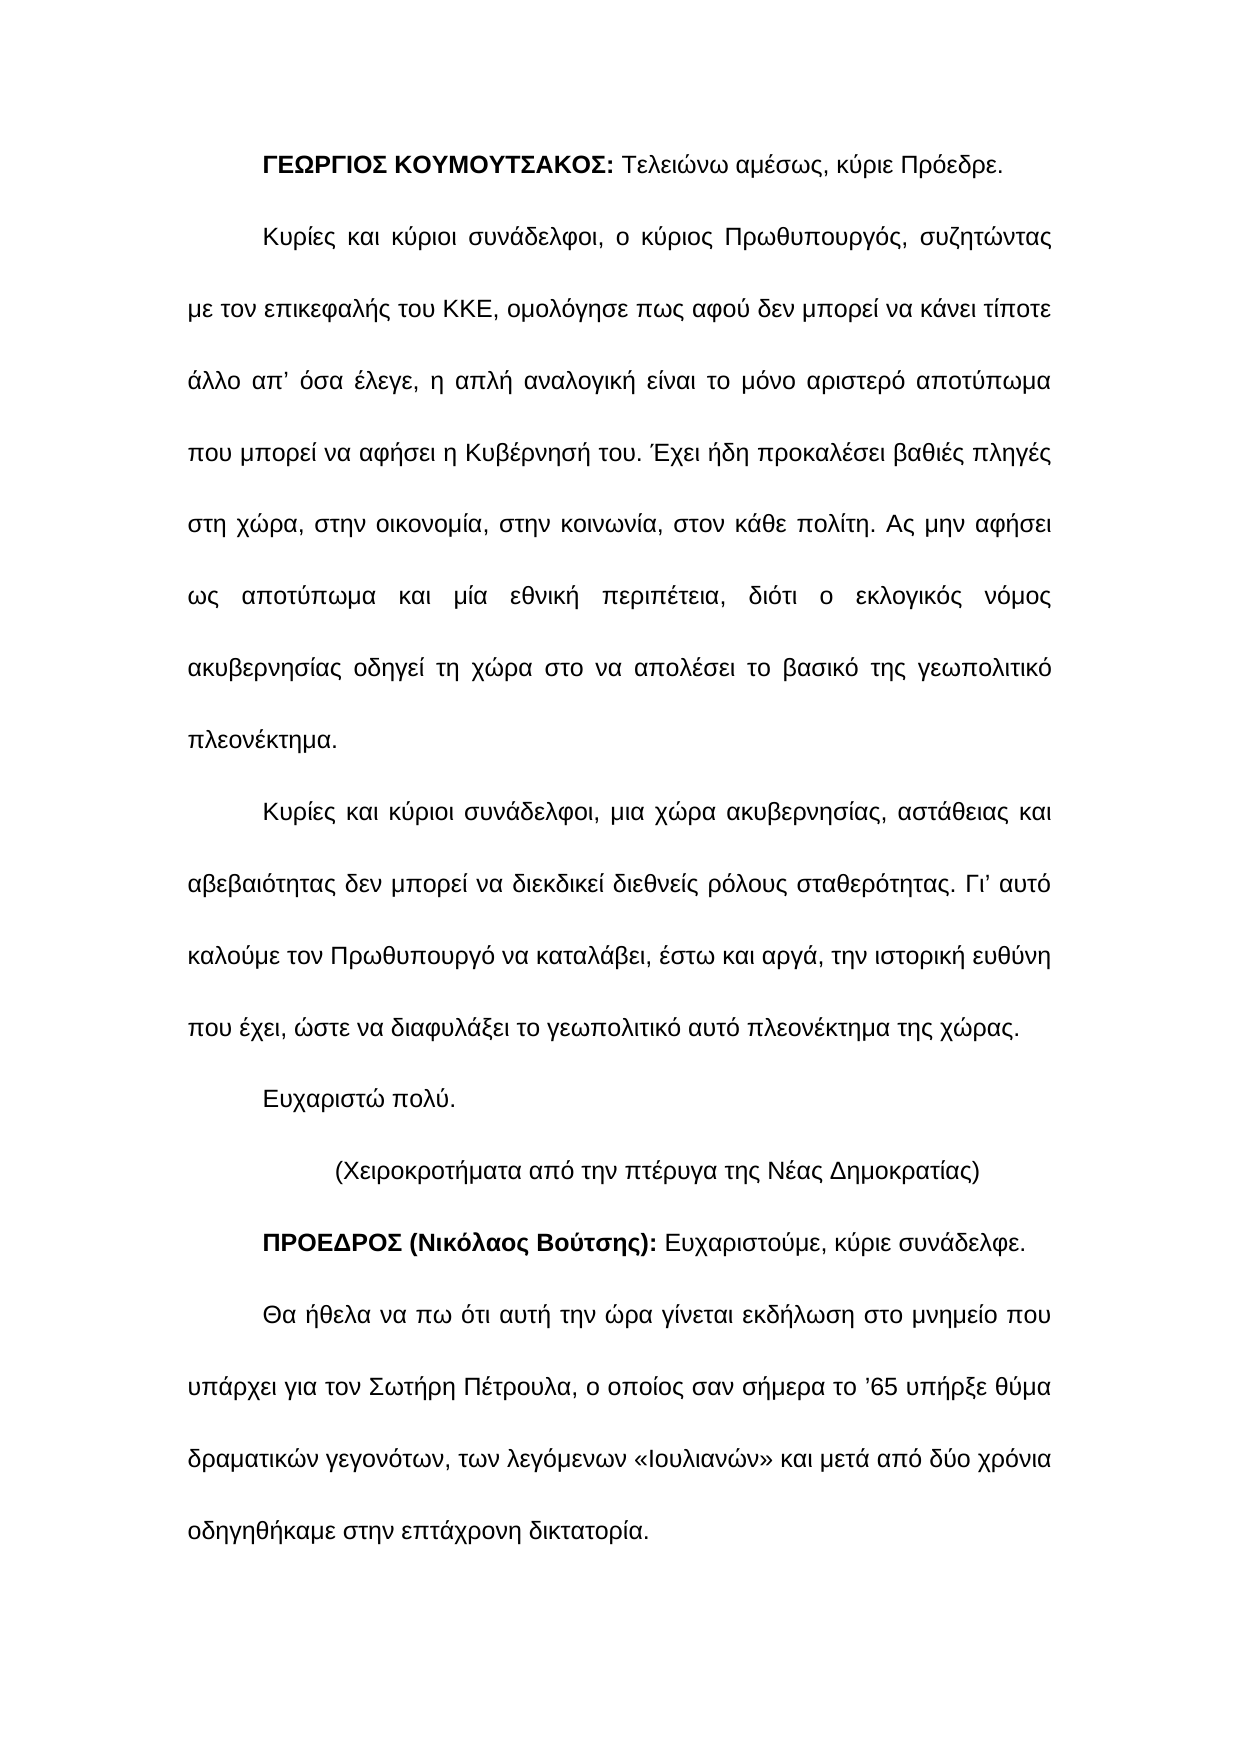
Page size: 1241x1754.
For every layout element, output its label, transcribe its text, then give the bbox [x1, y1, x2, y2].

text Ευχαριστώ πολύ. [187, 1084, 1053, 1113]
text (Χειροκροτήματα από την πτέρυγα της Νέας Δημοκρατίας) [187, 1156, 1053, 1185]
text ΓΕΩΡΓΙΟΣ ΚΟΥΜΟΥΤΣΑΚΟΣ: Τελειώνω αμέσως, κύριε Πρόεδρε. [187, 150, 1053, 179]
text Κυρίες και κύριοι συνάδελφοι, ο κύριος Πρωθυπουργός, συζητώντας με τον επικεφαλής του ΚΚΕ, ομολόγησε πως αφού δεν μπορεί να κάνει τίποτε άλλο απ’ όσα έλεγε, η απλή αναλογική είναι το μόνο αριστερό αποτύπωμα που μπορεί να αφήσει η Κυβέρνησή του. Έχει ήδη προκαλέσει βαθιές πληγές στη χώρα, στην οικονομία, στην κοινωνία, στον κάθε πολίτη. Ας μην αφήσει ως αποτύπωμα και μία εθνική περιπέτεια, διότι ο εκλογικός νόμος ακυβερνησίας οδηγεί τη χώρα στο να απολέσει το βασικό της γεωπολιτικό πλεονέκτημα. [187, 222, 1053, 754]
text Θα ήθελα να πω ότι αυτή την ώρα γίνεται εκδήλωση στο μνημείο που υπάρχει για τον Σωτήρη Πέτρουλα, ο οποίος σαν σήμερα το ’65 υπήρξε θύμα δραματικών γεγονότων, των λεγόμενων «Ιουλιανών» και μετά από δύο χρόνια οδηγηθήκαμε στην επτάχρονη δικτατορία. [187, 1300, 1053, 1544]
text Κυρίες και κύριοι συνάδελφοι, μια χώρα ακυβερνησίας, αστάθειας και αβεβαιότητας δεν μπορεί να διεκδικεί διεθνείς ρόλους σταθερότητας. Γι’ αυτό καλούμε τον Πρωθυπουργό να καταλάβει, έστω και αργά, την ιστορική ευθύνη που έχει, ώστε να διαφυλάξει το γεωπολιτικό αυτό πλεονέκτημα της χώρας. [187, 797, 1053, 1041]
text ΠΡΟΕΔΡΟΣ (Νικόλαος Βούτσης): Ευχαριστούμε, κύριε συνάδελφε. [187, 1228, 1053, 1257]
